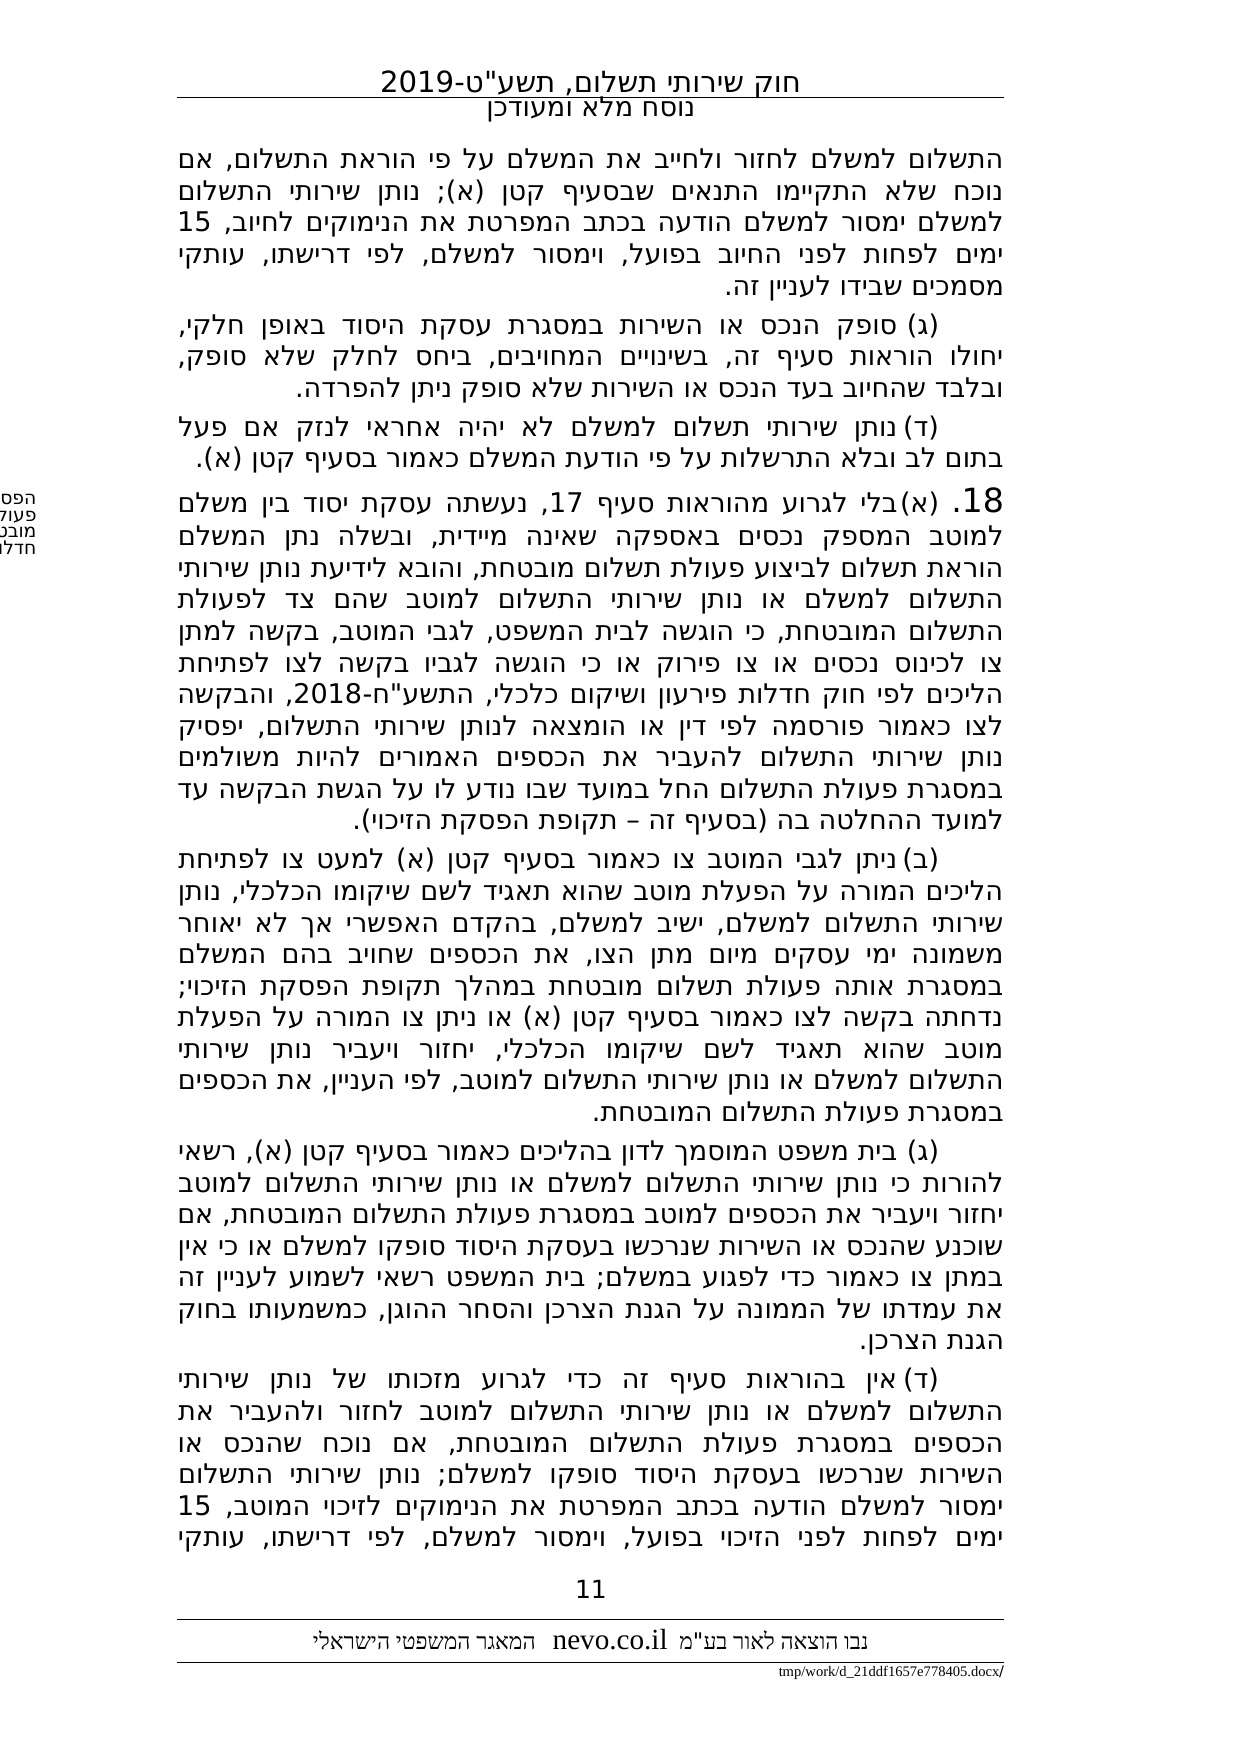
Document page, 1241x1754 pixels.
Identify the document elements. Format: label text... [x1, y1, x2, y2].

text 18. (א) בלי לגרוע מהוראות סעיף 17, נעשתה עסקת יסוד בין משלם למוטב המספק נכסים באספקה שאינה מיידית, ובשלה נתן המשלם הוראת תשלום לביצוע פעולת תשלום מובטחת, והובא לידיעת נותן שירותי התשלום למשלם או נותן שירותי התשלום למוטב שהם צד לפעולת התשלום המובטחת, כי הוגשה לבית המשפט, לגבי המוטב, בקשה למתן צו לכינוס נכסים או צו פירוק או כי הוגשה לגביו בקשה לצו לפתיחת הליכים לפי חוק חדלות פירעון ושיקום כלכלי, התשע"ח-2018, והבקשה לצו כאמור פורסמה לפי דין או הומצאה לנותן שירותי התשלום, יפסיק נותן שירותי התשלום להעביר את הכספים האמורים להיות משולמים במסגרת פעולת התשלום החל במועד שבו נודע לו על הגשת הבקשה עד למועד ההחלטה בה (בסעיף זה – תקופת הפסקת הזיכוי). [177, 482, 1004, 836]
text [177, 1364, 1004, 1553]
text (ב) ניתן לגבי המוטב צו כאמור בסעיף קטן (א) למעט צו לפתיחת הליכים המורה על הפעלת מוטב שהוא תאגיד לשם שיקומו הכלכלי, נותן שירותי התשלום למשלם, ישיב למשלם, בהקדם האפשרי אך לא יאוחר משמונה ימי עסקים מיום מתן הצו, את הכספים שחויב בהם המשלם במסגרת אותה פעולת תשלום מובטחת במהלך תקופת הפסקת הזיכוי; נדחתה בקשה לצו כאמור בסעיף קטן (א) או ניתן צו המורה על הפעלת מוטב שהוא תאגיד לשם שיקומו הכלכלי, יחזור ויעביר נותן שירותי התשלום למשלם או נותן שירותי התשלום למוטב, לפי העניין, את הכספים במסגרת פעולת התשלום המובטחת. [177, 844, 1004, 1128]
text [177, 144, 1004, 301]
text (ג) בית משפט המוסמך לדון בהליכים כאמור בסעיף קטן (א), רשאי להורות כי נותן שירותי התשלום למשלם או נותן שירותי התשלום למוטב יחזור ויעביר את הכספים למוטב במסגרת פעולת התשלום המובטחת, אם שוכנע שהנכס או השירות שנרכשו בעסקת היסוד סופקו למשלם או כי אין במתן צו כאמור כדי לפגוע במשלם; בית המשפט רשאי לשמוע לעניין זה את עמדתו של הממונה על הגנת הצרכן והסחר ההוגן, כמשמעותו בחוק הגנת הצרכן. [177, 1135, 1004, 1356]
text (ג) סופק הנכס או השירות במסגרת עסקת היסוד באופן חלקי, יחולו הוראות סעיף זה, בשינויים המחויבים, ביחס לחלק שלא סופק, ובלבד שהחיוב בעד הנכס או השירות שלא סופק ניתן להפרדה. [177, 309, 1004, 404]
text (ד) נותן שירותי תשלום למשלם לא יהיה אחראי לנזק אם פעל בתום לב ובלא התרשלות על פי הודעת המשלם כאמור בסעיף קטן (א). [177, 411, 1004, 474]
